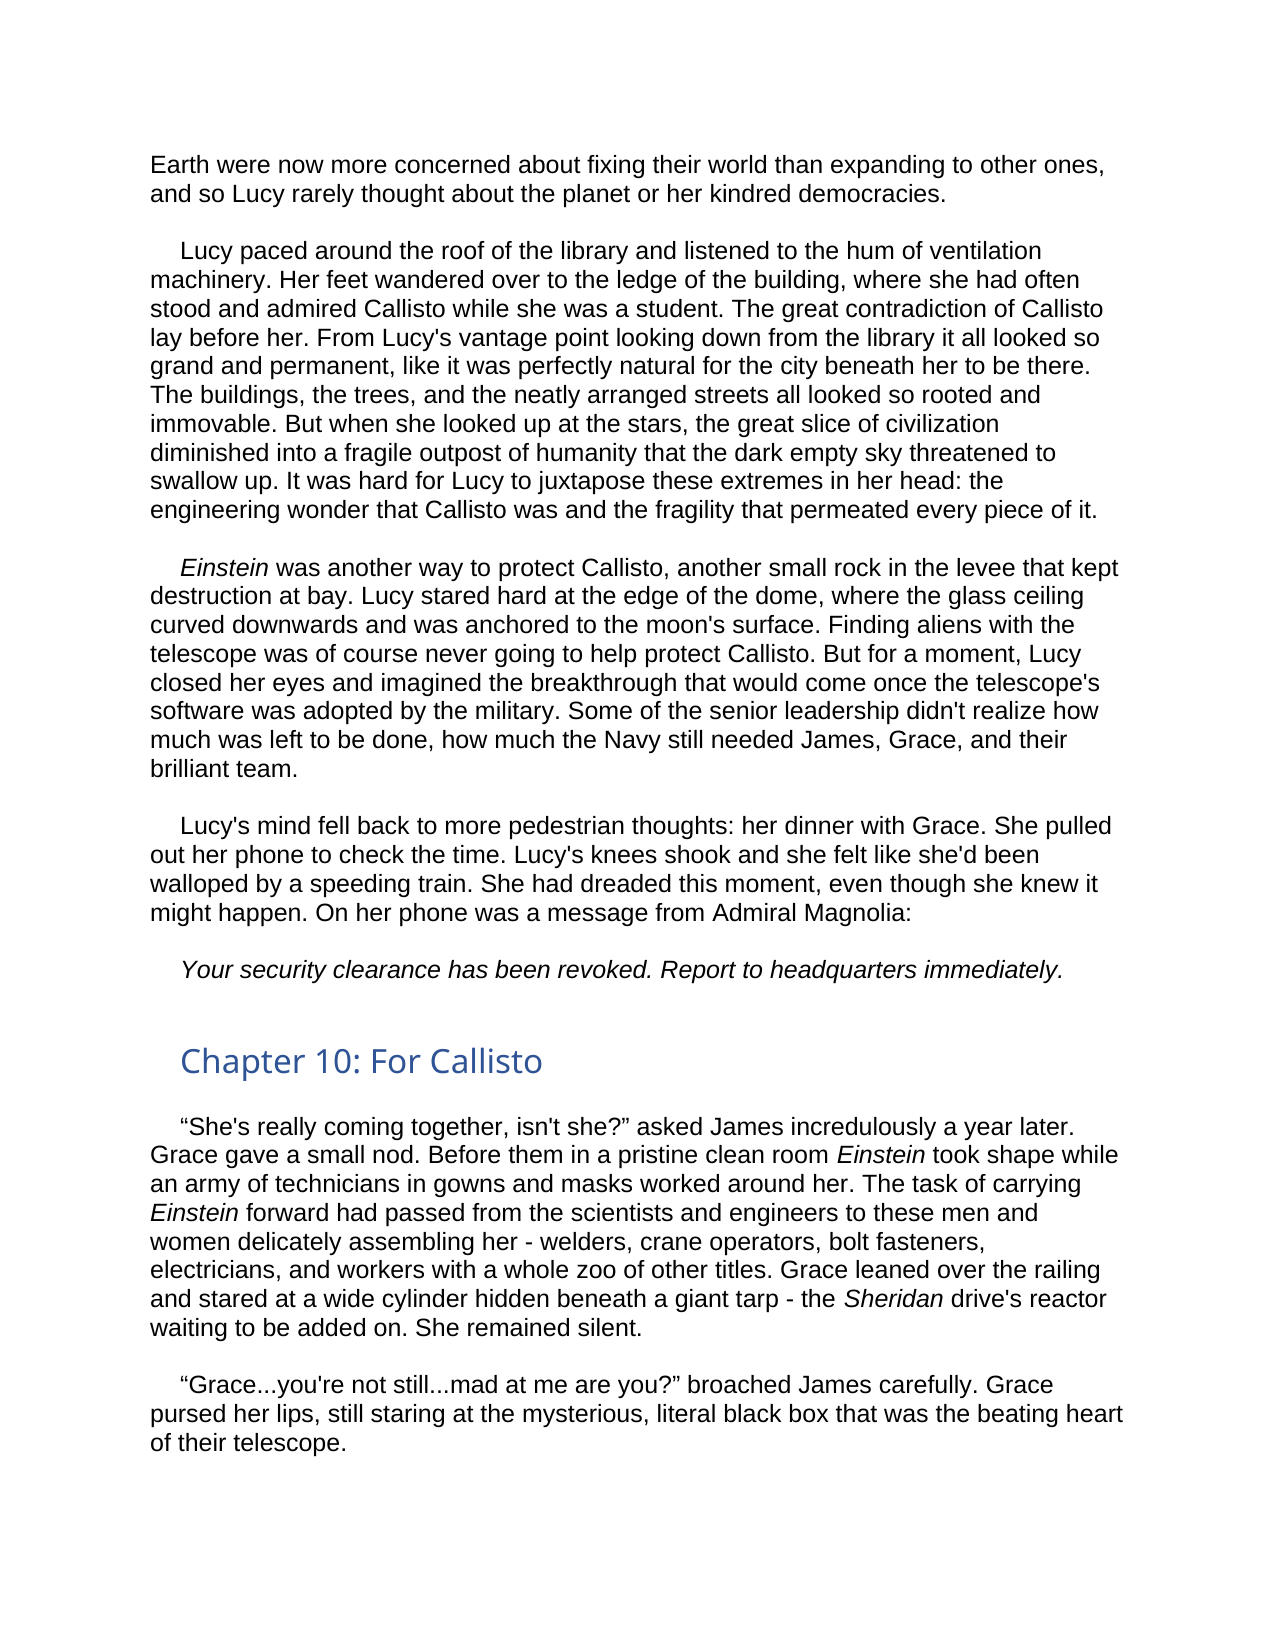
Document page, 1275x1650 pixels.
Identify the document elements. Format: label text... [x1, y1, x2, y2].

text Lucy's mind fell back to more pedestrian thoughts: her dinner with Grace. She pulled out her phone to check the time. Lucy's knees shook and she felt like she'd been walloped by a speeding train. She had dreaded this moment, even though she knew it might happen. On her phone was a message from Admiral Magnolia: [150, 811, 1125, 926]
text Einstein was another way to protect Callisto, another small rock in the levee that kept destruction at bay. Lucy stared hard at the edge of the dome, where the glass ceiling curved downwards and was anchored to the moon's surface. Finding aliens with the telescope was of course never going to help protect Callisto. But for a moment, Lucy closed her eyes and imagined the breakthrough that would come once the telescope's software was adopted by the military. Some of the senior leadership didn't realize how much was left to be done, how much the Navy still needed James, Grace, and their brilliant team. [150, 552, 1125, 782]
text Your security clearance has been revoked. Report to headquarters immediately. [150, 955, 1125, 984]
text “She's really coming together, isn't she?” asked James incredulously a year later. Grace gave a small nod. Before them in a pristine clean room Einstein took shape while an army of technicians in gowns and masks worked around her. The task of carrying Einstein forward had passed from the scientists and engineers to these men and women delicately assembling her - welders, crane operators, bolt fasteners, electricians, and workers with a whole zoo of other titles. Grace leaned over the railing and stared at a wide cylinder hidden beneath a giant tarp - the Sheridan drive's reactor waiting to be added on. She remained silent. [150, 1112, 1125, 1342]
text “Grace...you're not still...mad at me are you?” broached James carefully. Grace pursed her lips, still staring at the mysterious, literal black box that was the beating heart of their telescope. [150, 1370, 1125, 1457]
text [150, 150, 1125, 207]
text Lucy paced around the roof of the library and listened to the hum of ventilation machinery. Her feet wandered over to the ledge of the building, where she had often stood and admired Callisto while she was a student. The great contradiction of Callisto lay before her. From Lucy's vantage point looking down from the library it all looked so grand and permanent, like it was perfectly natural for the city beneath her to be there. The buildings, the trees, and the neatly arranged streets all looked so rooted and immovable. But when she looked up at the stars, the great slice of civilization diminished into a fragile outpost of humanity that the dark empty sky threatened to swallow up. It was hard for Lucy to juxtapose these extremes in her head: the engineering wonder that Callisto was and the fragility that permeated every piece of it. [150, 236, 1125, 524]
subtitle Chapter 10: For Callisto [150, 1037, 1125, 1083]
